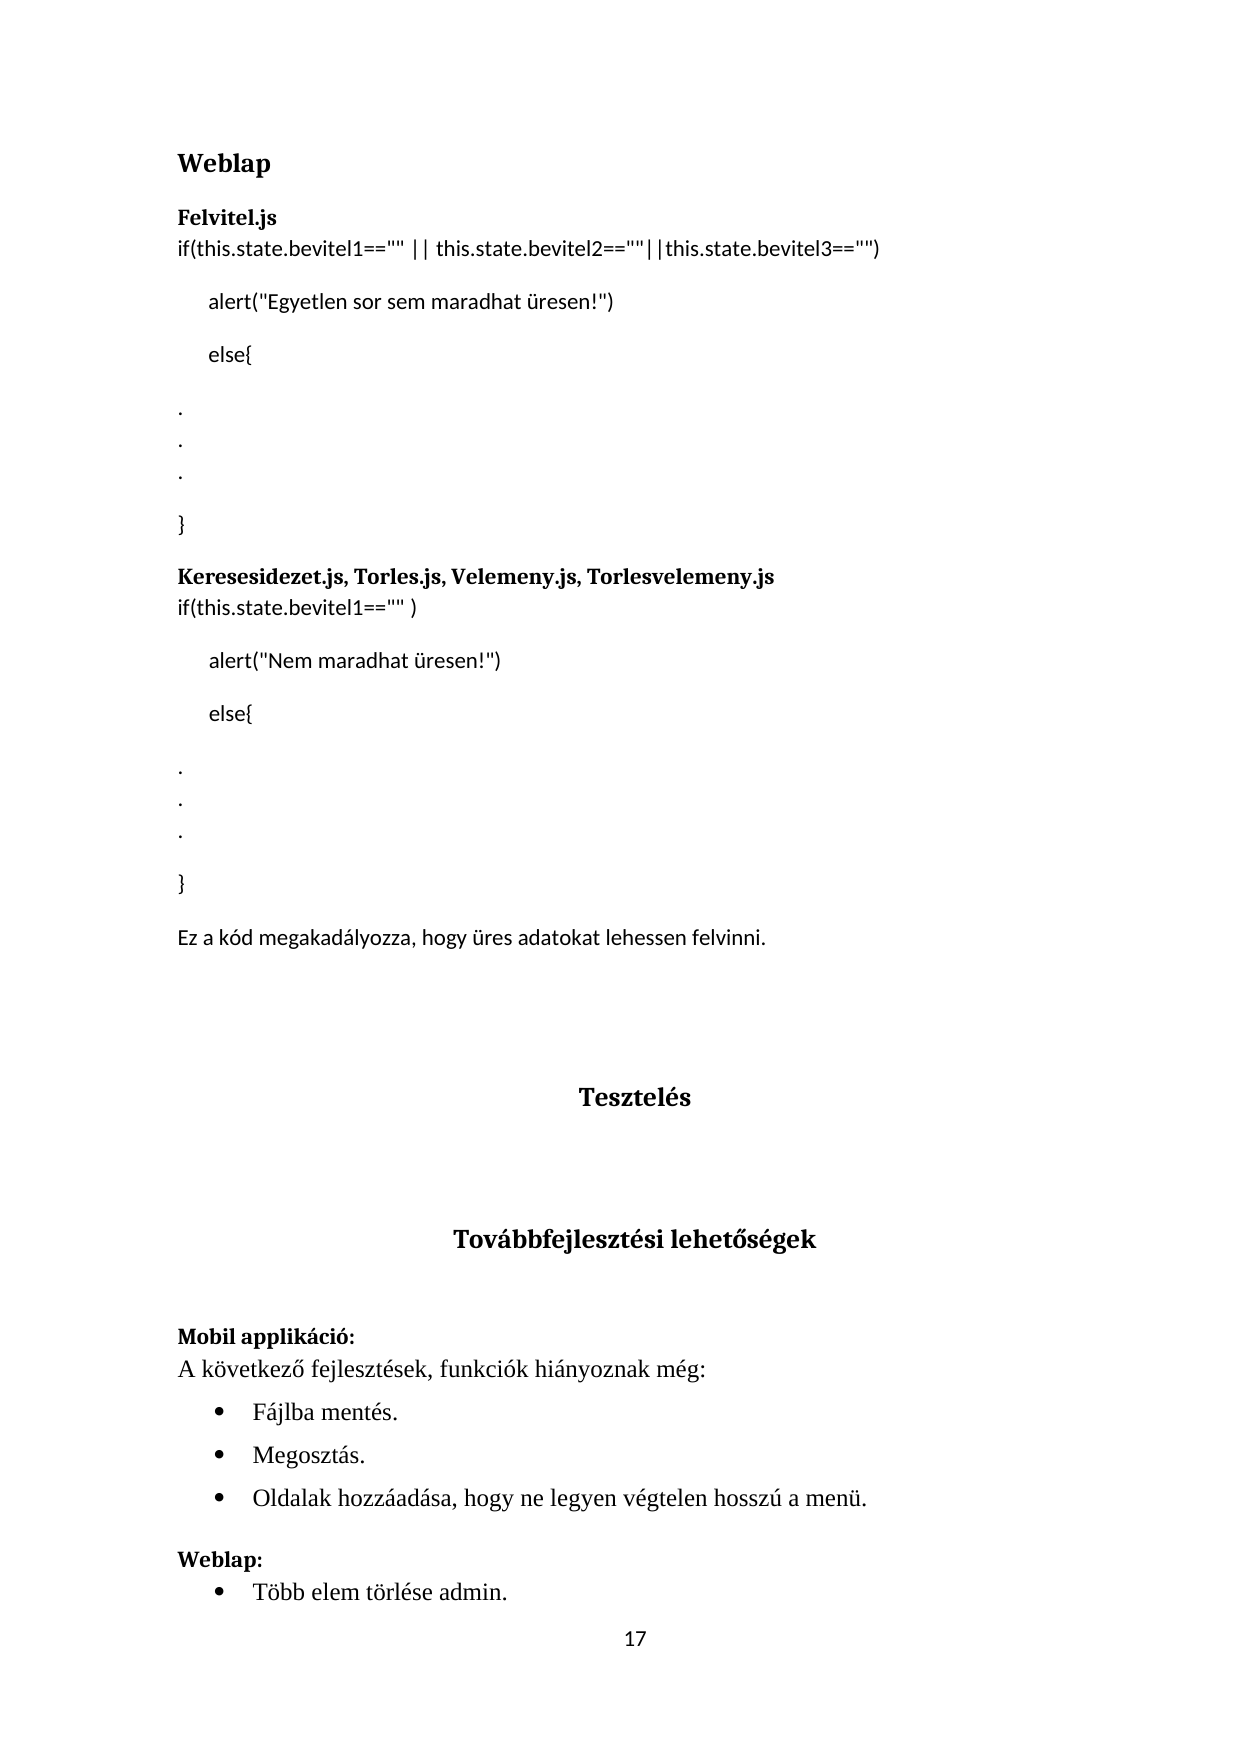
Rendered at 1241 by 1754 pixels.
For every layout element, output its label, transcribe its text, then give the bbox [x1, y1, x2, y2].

list Több elem törlése admin. [215, 1577, 1092, 1606]
text else{ [177, 340, 1092, 368]
subtitle Keresesidezet.js, Torles.js, Velemeny.js, Torlesvelemeny.js [177, 563, 1092, 590]
text if(this.state.bevitel1=="" ) [177, 593, 1092, 621]
text } [177, 510, 1092, 538]
list Megosztás. [215, 1440, 1092, 1469]
text } [177, 869, 1092, 898]
subtitle Felvitel.js [177, 204, 1092, 231]
subtitle Weblap: [177, 1547, 1092, 1573]
text Ez a kód megakadályozza, hogy üres adatokat lehessen felvinni. [177, 923, 1092, 951]
text else{ [177, 699, 1092, 727]
text alert("Nem maradhat üresen!") [177, 646, 1092, 674]
text if(this.state.bevitel1=="" || this.state.bevitel2==""||this.state.bevitel3=="") [177, 234, 1092, 262]
text . . . [177, 393, 1092, 485]
text alert("Egyetlen sor sem maradhat üresen!") [177, 287, 1092, 315]
list Oldalak hozzáadása, hogy ne legyen végtelen hosszú a menü. [215, 1483, 1092, 1512]
text . . . [177, 752, 1092, 844]
text A következő fejlesztések, funkciók hiányoznak még: [177, 1354, 1092, 1383]
subtitle Tesztelés [177, 1082, 1092, 1113]
subtitle Továbbfejlesztési lehetőségek [177, 1224, 1092, 1256]
list Fájlba mentés. [215, 1397, 1092, 1426]
subtitle Weblap [177, 148, 1092, 179]
subtitle Mobil applikáció: [177, 1324, 1092, 1351]
